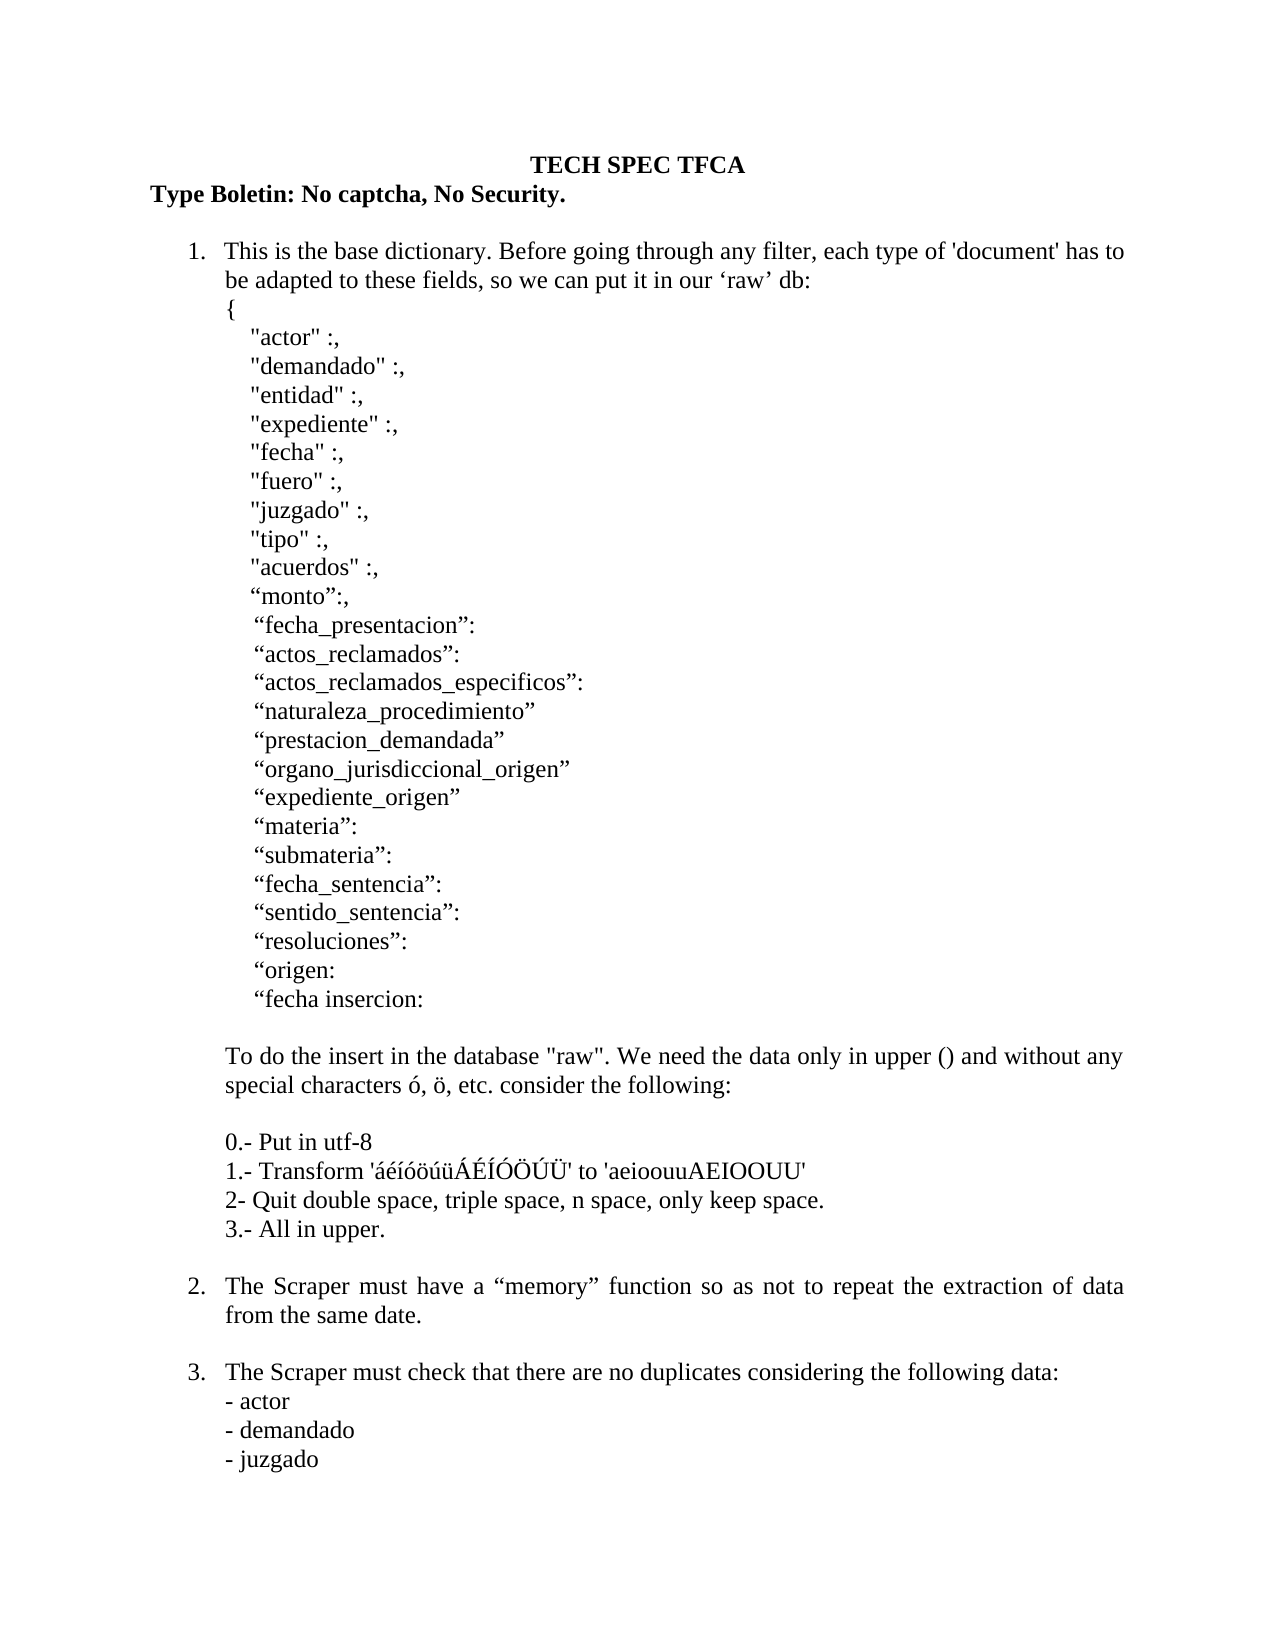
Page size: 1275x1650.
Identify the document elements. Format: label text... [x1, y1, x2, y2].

list The Scraper must have a “memory” function so as not to repeat the extraction of data from the same date. [187, 1271, 1125, 1329]
list To do the insert in the database "raw". We need the data only in upper () and without any special characters ó, ö, etc. consider the following: [225, 1041, 1125, 1099]
text “origen: “fecha insercion: [253, 955, 1125, 1012]
text "expediente" :, [225, 409, 1125, 437]
text “actos_reclamados”: [253, 639, 1125, 667]
text “prestacion_demandada” [253, 725, 1125, 754]
text “monto”:, [225, 581, 1125, 610]
text “sentido_sentencia”: [253, 897, 1125, 926]
text “expediente_origen” [253, 782, 1125, 811]
text "fecha" :, [225, 437, 1125, 466]
list 1.- Transform 'áéíóöúüÁÉÍÓÖÚÜ' to 'aeioouuAEIOOUU' [225, 1156, 1125, 1185]
text TECH SPEC TFCA [150, 150, 1125, 179]
list 2- Quit double space, triple space, n space, only keep space. [225, 1185, 1125, 1214]
text Type Boletin: No captcha, No Security. [150, 179, 1125, 207]
list 3.- All in upper. [225, 1214, 1125, 1242]
text "actor" :, [225, 322, 1125, 351]
text "acuerdos" :, [225, 552, 1125, 581]
list - demandado [225, 1415, 1125, 1444]
list The Scraper must check that there are no duplicates considering the following data: [187, 1357, 1125, 1386]
text { [225, 294, 1125, 322]
list - actor [225, 1386, 1125, 1415]
text “resoluciones”: [253, 926, 1125, 955]
text “materia”: [253, 811, 1125, 840]
text “fecha_presentacion”: [253, 610, 1125, 639]
text “naturaleza_procedimiento” [253, 696, 1125, 725]
text “submateria”: [253, 840, 1125, 869]
text "entidad" :, [225, 380, 1125, 409]
text “organo_jurisdiccional_origen” [253, 754, 1125, 782]
list This is the base dictionary. Before going through any filter, each type of 'document' has to be adapted to these fields, so we can put it in our ‘raw’ db: [187, 236, 1125, 294]
text "demandado" :, [225, 351, 1125, 380]
text "fuero" :, [225, 466, 1125, 495]
text “actos_reclamados_especificos”: [253, 667, 1125, 696]
text “fecha_sentencia”: [253, 869, 1125, 897]
list 0.- Put in utf-8 [225, 1127, 1125, 1156]
text "tipo" :, [225, 524, 1125, 552]
text "juzgado" :, [225, 495, 1125, 524]
list - juzgado [225, 1444, 1125, 1472]
